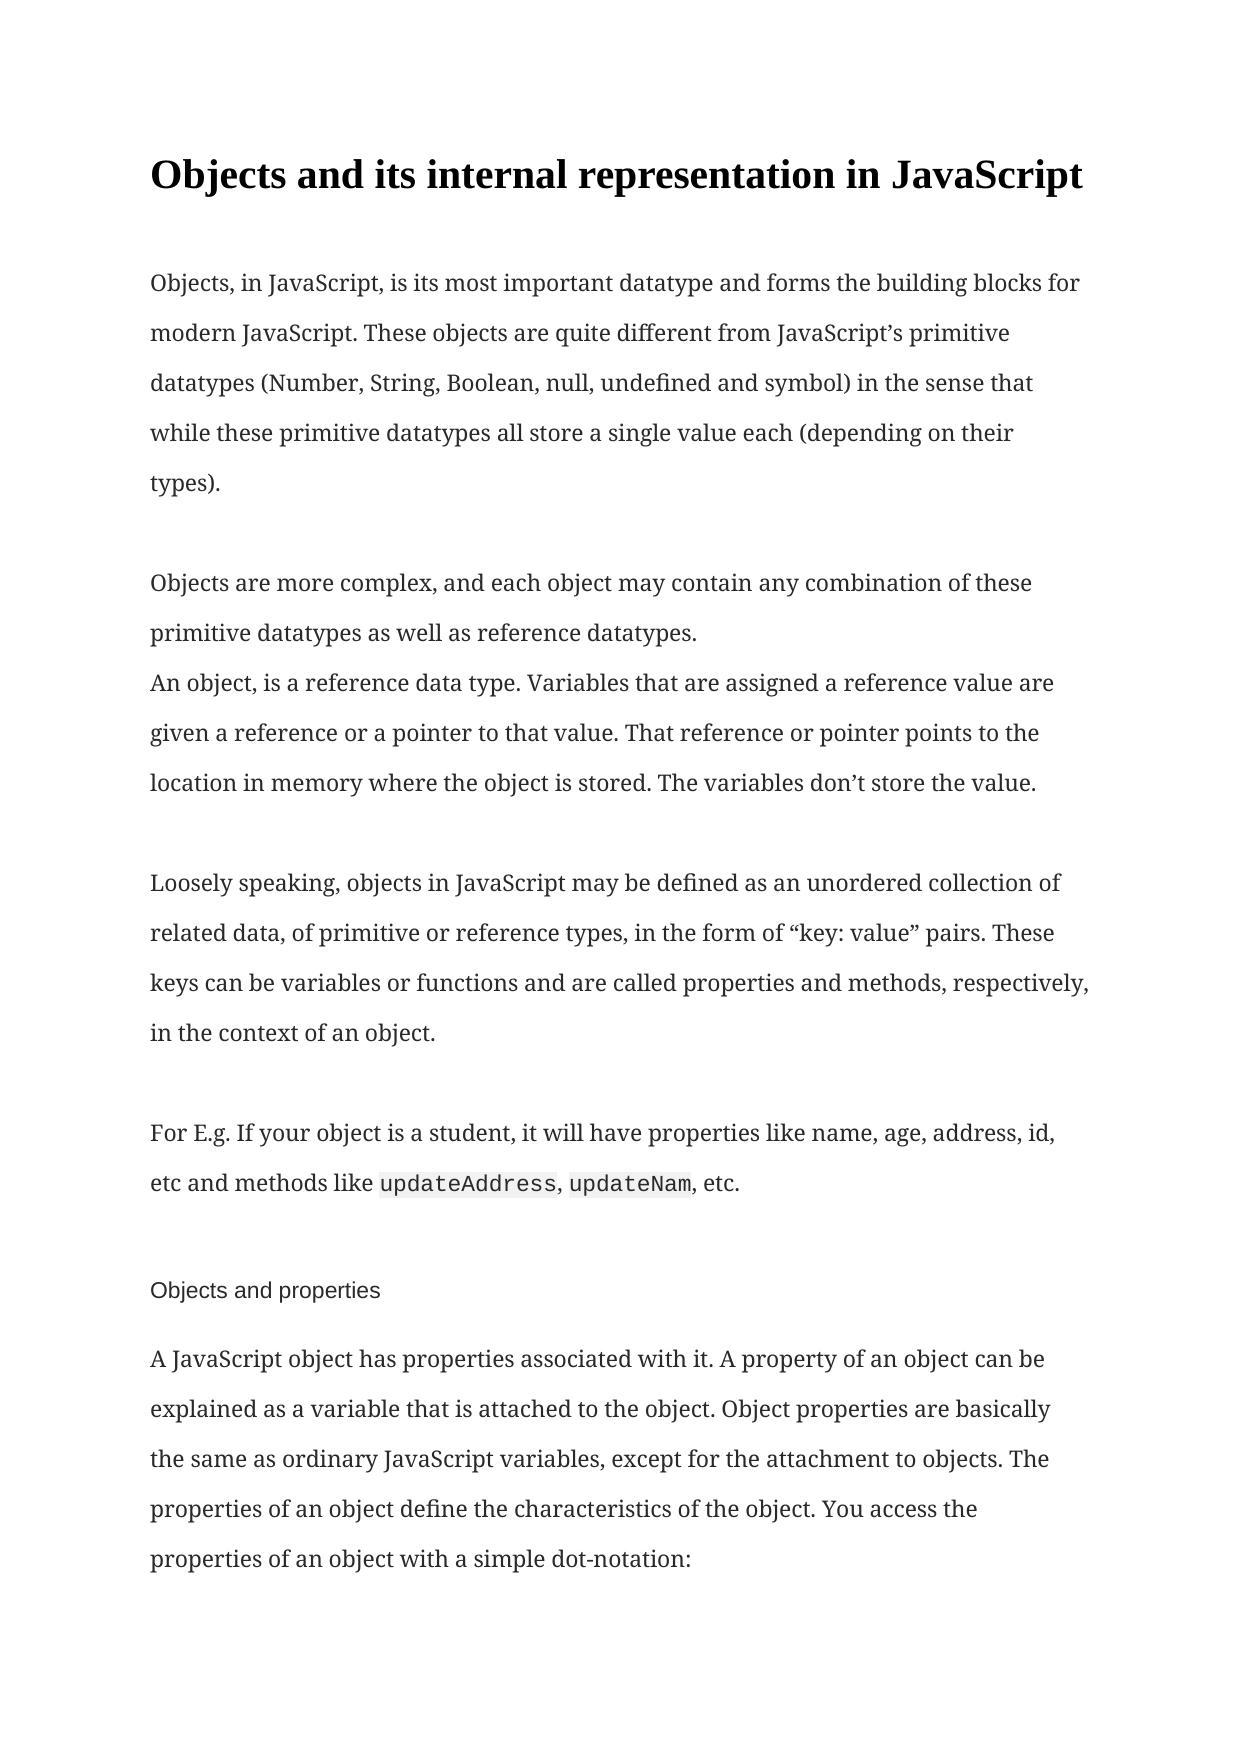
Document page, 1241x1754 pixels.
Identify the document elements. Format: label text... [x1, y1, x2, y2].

text Objects are more complex, and each object may contain any combination of these primitive datatypes as well as reference datatypes. An object, is a reference data type. Variables that are assigned a reference value are given a reference or a pointer to that value. That reference or pointer points to the location in memory where the object is stored. The variables don’t store the value. [150, 548, 1090, 798]
text Objects and properties [150, 1247, 1090, 1303]
subtitle Objects and its internal representation in JavaScript [150, 150, 1090, 198]
text Objects, in JavaScript, is its most important datatype and forms the building blocks for modern JavaScript. These objects are quite different from JavaScript’s primitive datatypes (Number, String, Boolean, null, undefined and symbol) in the sense that while these primitive datatypes all store a single value each (depending on their types). [150, 248, 1090, 498]
text A JavaScript object has properties associated with it. A property of an object can be explained as a variable that is attached to the object. Object properties are basically the same as ordinary JavaScript variables, except for the attachment to objects. The properties of an object define the characteristics of the object. You access the properties of an object with a simple dot-notation: [150, 1324, 1090, 1574]
text Loosely speaking, objects in JavaScript may be defined as an unordered collection of related data, of primitive or reference types, in the form of “key: value” pairs. These keys can be variables or functions and are called properties and methods, respectively, in the context of an object. [150, 848, 1090, 1048]
text For E.g. If your object is a student, it will have properties like name, age, address, id, etc and methods like updateAddress, updateNam, etc. [150, 1098, 1090, 1198]
